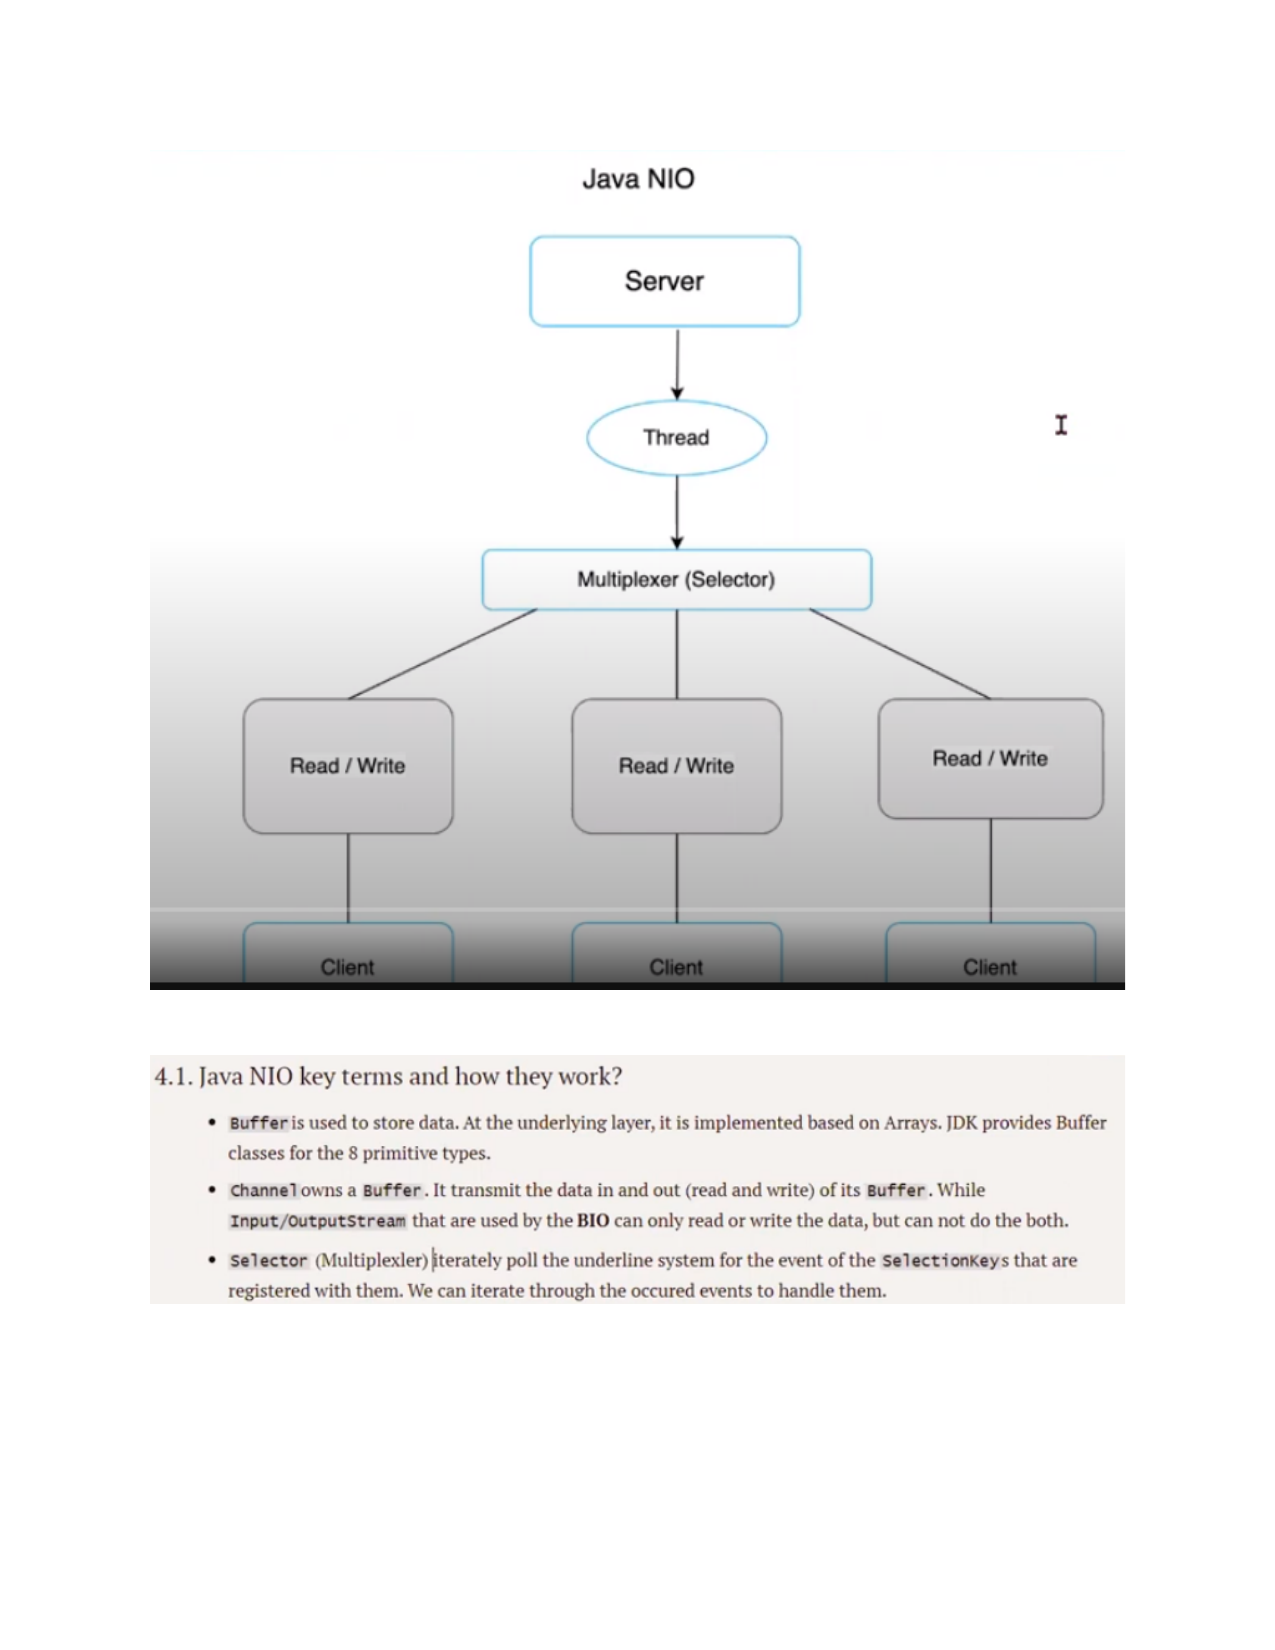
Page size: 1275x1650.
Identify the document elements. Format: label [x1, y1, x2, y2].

picture [150, 150, 1125, 990]
picture [150, 1055, 1125, 1304]
